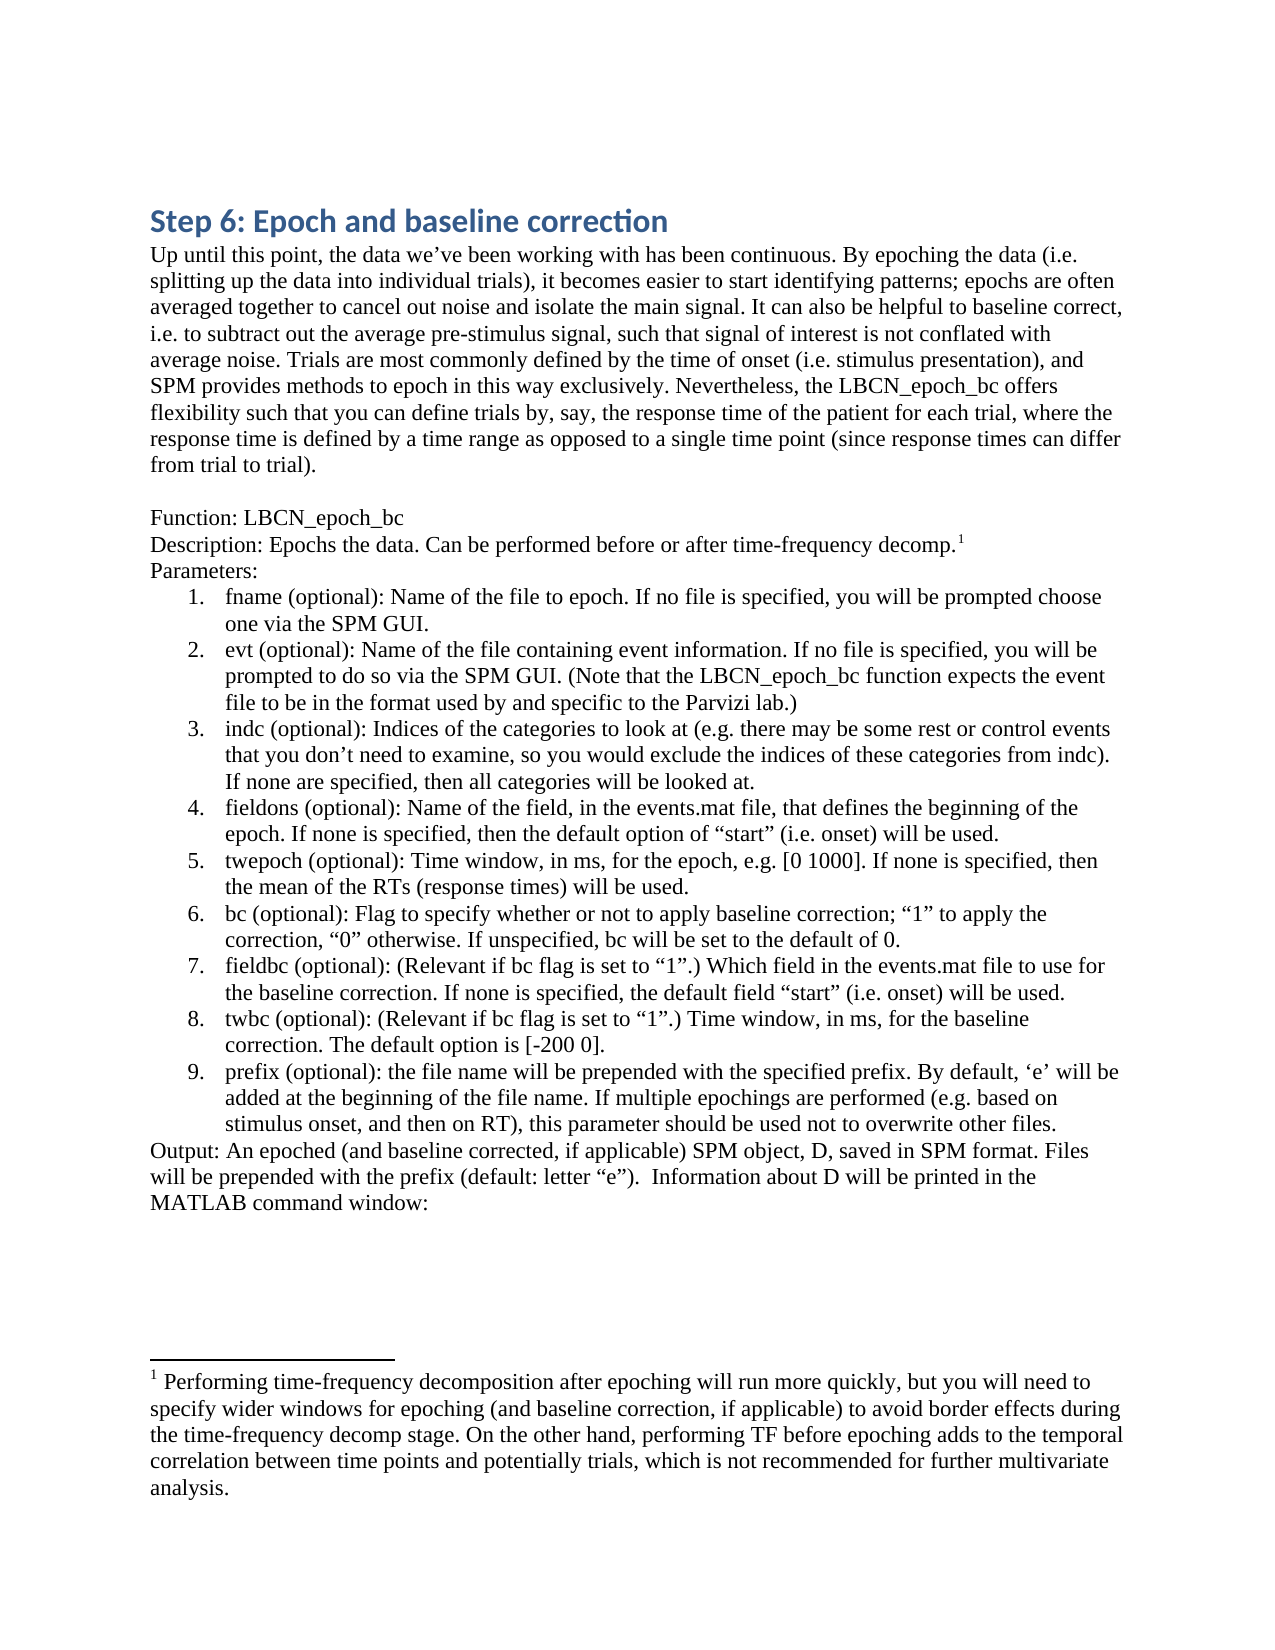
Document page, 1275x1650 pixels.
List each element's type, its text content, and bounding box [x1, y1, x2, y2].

text Parameters: [150, 557, 1125, 583]
text Up until this point, the data we’ve been working with has been continuous. By epoching the data (i.e. splitting up the data into individual trials), it becomes easier to start identifying patterns; epochs are often averaged together to cancel out noise and isolate the main signal. It can also be helpful to baseline correct, i.e. to subtract out the average pre-stimulus signal, such that signal of interest is not conflated with average noise. Trials are most commonly defined by the time of onset (i.e. stimulus presentation), and SPM provides methods to epoch in this way exclusively. Nevertheless, the LBCN_epoch_bc offers flexibility such that you can define trials by, say, the response time of the patient for each trial, where the response time is defined by a time range as opposed to a single time point (since response times can differ from trial to trial). [150, 241, 1125, 478]
list prefix (optional): the file name will be prepended with the specified prefix. By default, ‘e’ will be added at the beginning of the file name. If multiple epochings are performed (e.g. based on stimulus onset, and then on RT), this parameter should be used not to overwrite other files. [187, 1058, 1125, 1137]
list fname (optional): Name of the file to epoch. If no file is specified, you will be prompted choose one via the SPM GUI. [187, 583, 1125, 636]
text Function: LBCN_epoch_bc [150, 504, 1125, 531]
list fieldbc (optional): (Relevant if bc flag is set to “1”.) Which field in the events.mat file to use for the baseline correction. If none is specified, the default field “start” (i.e. onset) will be used. [187, 952, 1125, 1005]
list twbc (optional): (Relevant if bc flag is set to “1”.) Time window, in ms, for the baseline correction. The default option is [-200 0]. [187, 1005, 1125, 1058]
text Output: An epoched (and baseline corrected, if applicable) SPM object, D, saved in SPM format. Files will be prepended with the prefix (default: letter “e”). Information about D will be printed in the MATLAB command window: [150, 1137, 1125, 1216]
list indc (optional): Indices of the categories to look at (e.g. there may be some rest or control events that you don’t need to examine, so you would exclude the indices of these categories from indc). If none are specified, then all categories will be looked at. [187, 715, 1125, 794]
list evt (optional): Name of the file containing event information. If no file is specified, you will be prompted to do so via the SPM GUI. (Note that the LBCN_epoch_bc function expects the event file to be in the format used by and specific to the Parvizi lab.) [187, 636, 1125, 715]
text Description: Epochs the data. Can be performed before or after time-frequency decomp. [150, 531, 1125, 557]
list fieldons (optional): Name of the field, in the events.mat file, that defines the beginning of the epoch. If none is specified, then the default option of “start” (i.e. onset) will be used. [187, 794, 1125, 847]
list twepoch (optional): Time window, in ms, for the epoch, e.g. [0 1000]. If none is specified, then the mean of the RTs (response times) will be used. [187, 847, 1125, 899]
list bc (optional): Flag to specify whether or not to apply baseline correction; “1” to apply the correction, “0” otherwise. If unspecified, bc will be set to the default of 0. [187, 899, 1125, 952]
subtitle Step 6: Epoch and baseline correction [150, 200, 1125, 241]
